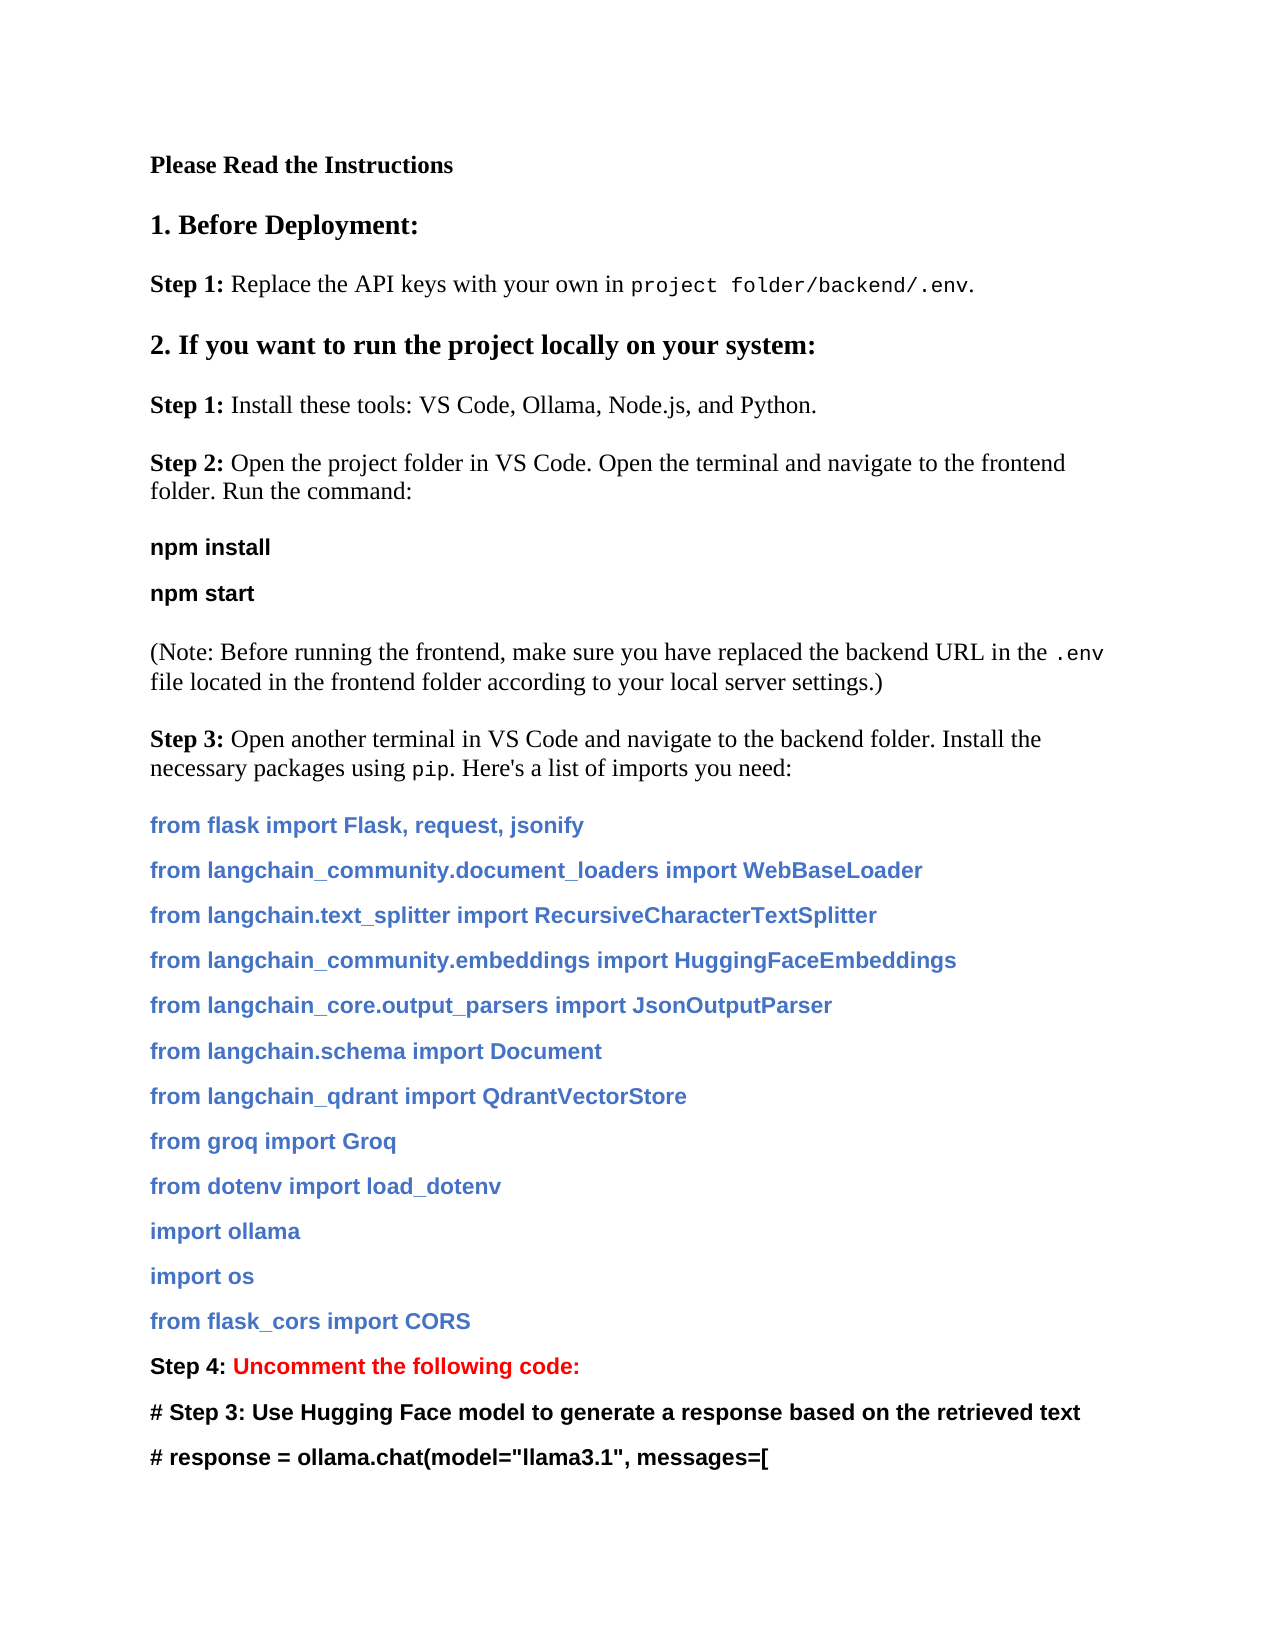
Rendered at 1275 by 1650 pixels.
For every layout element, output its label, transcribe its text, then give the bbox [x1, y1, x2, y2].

text 2. If you want to run the project locally on your system: [150, 328, 1125, 361]
text Step 3: Open another terminal in VS Code and navigate to the backend folder. Install the necessary packages using pip. Here's a list of imports you need: [150, 724, 1125, 783]
text npm start [150, 579, 1125, 606]
text Step 1: Install these tools: VS Code, Ollama, Node.js, and Python. [150, 390, 1125, 418]
text Step 2: Open the project folder in VS Code. Open the terminal and navigate to the frontend folder. Run the command: [150, 448, 1125, 505]
text from langchain_community.document_loaders import WebBaseLoader [150, 857, 1125, 883]
text from langchain_community.embeddings import HuggingFaceEmbeddings [150, 947, 1125, 974]
text from langchain.text_splitter import RecursiveCharacterTextSplitter [150, 902, 1125, 929]
text from flask_cors import CORS [150, 1308, 1125, 1334]
text # response = ollama.chat(model="llama3.1", messages=[ [150, 1443, 1125, 1470]
text Step 1: Replace the API keys with your own in project folder/backend/.env. [150, 269, 1125, 299]
text import ollama [150, 1218, 1125, 1244]
text from langchain_qdrant import QdrantVectorStore [150, 1083, 1125, 1109]
text # Step 3: Use Hugging Face model to generate a response based on the retrieved text [150, 1398, 1125, 1425]
text 1. Before Deployment: [150, 208, 1125, 240]
text from langchain.schema import Document [150, 1038, 1125, 1064]
text from groq import Groq [150, 1128, 1125, 1154]
text Please Read the Instructions [150, 150, 1125, 179]
text (Note: Before running the frontend, make sure you have replaced the backend URL in the .env file located in the frontend folder according to your local server settings.) [150, 637, 1125, 695]
text npm install [150, 534, 1125, 561]
text Step 4: Uncomment the following code: [150, 1353, 1125, 1380]
text from dotenv import load_dotenv [150, 1173, 1125, 1199]
text from langchain_core.output_parsers import JsonOutputParser [150, 992, 1125, 1019]
text from flask import Flask, request, jsonify [150, 812, 1125, 838]
text import os [150, 1263, 1125, 1289]
